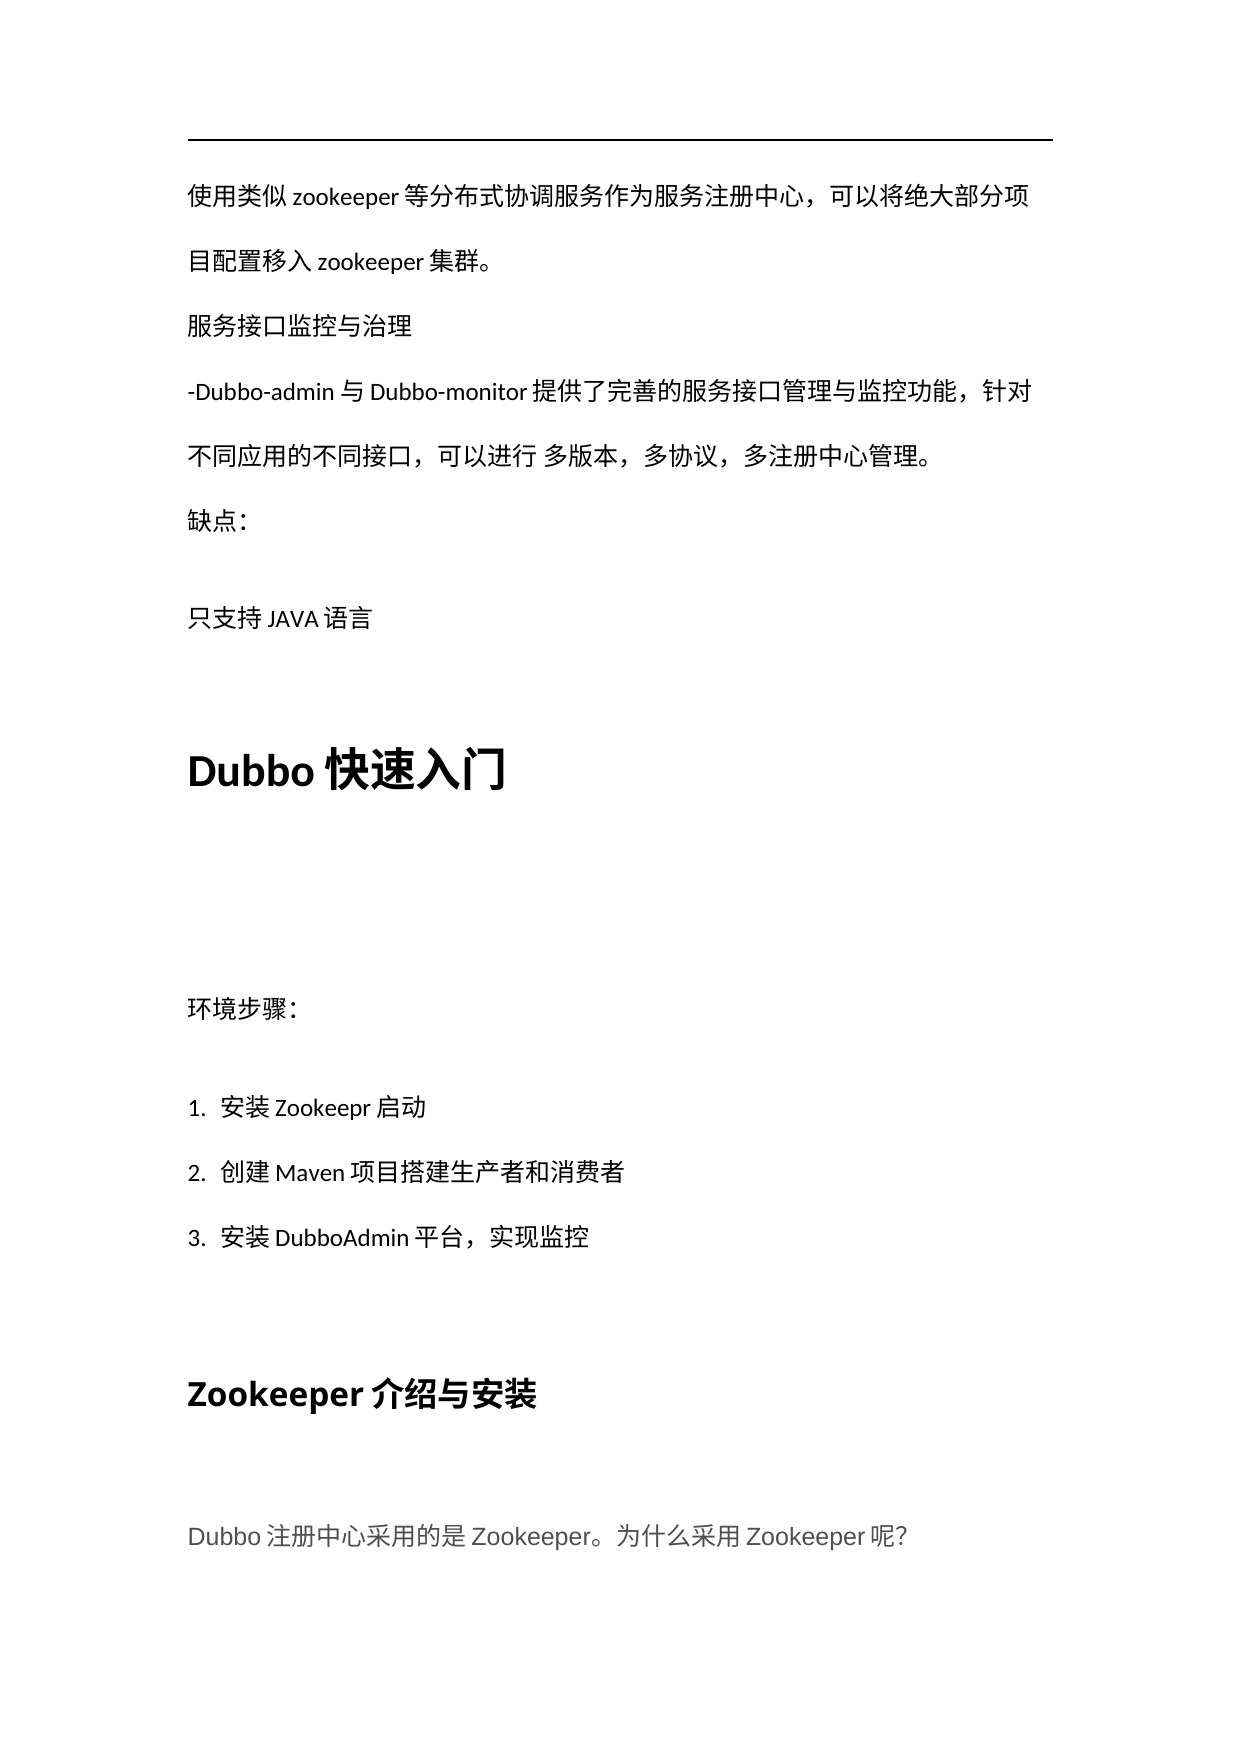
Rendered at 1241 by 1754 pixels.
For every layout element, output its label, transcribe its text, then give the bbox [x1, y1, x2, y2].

text Dubbo注册中心采用的是Zookeeper。为什么采用Zookeeper呢？ [187, 1520, 1053, 1552]
text -Dubbo-admin与Dubbo-monitor提供了完善的服务接口管理与监控功能，针对不同应用的不同接口，可以进行 多版本，多协议，多注册中心管理。 [187, 357, 1053, 487]
text 环境步骤： [187, 975, 1053, 1040]
text 使用类似zookeeper等分布式协调服务作为服务注册中心，可以将绝大部分项目配置移入zookeeper集群。 [187, 162, 1053, 292]
subtitle Dubbo快速入门 [187, 717, 1053, 815]
list 创建Maven项目搭建生产者和消费者 [187, 1138, 1053, 1203]
subtitle Zookeeper介绍与安装 [187, 1360, 1053, 1425]
text 只支持JAVA语言 [187, 584, 1053, 649]
list 安装Zookeepr启动 [187, 1073, 1053, 1138]
text 缺点： [187, 487, 1053, 552]
text 服务接口监控与治理 [187, 292, 1053, 357]
list 安装DubboAdmin平台，实现监控 [187, 1203, 1053, 1268]
